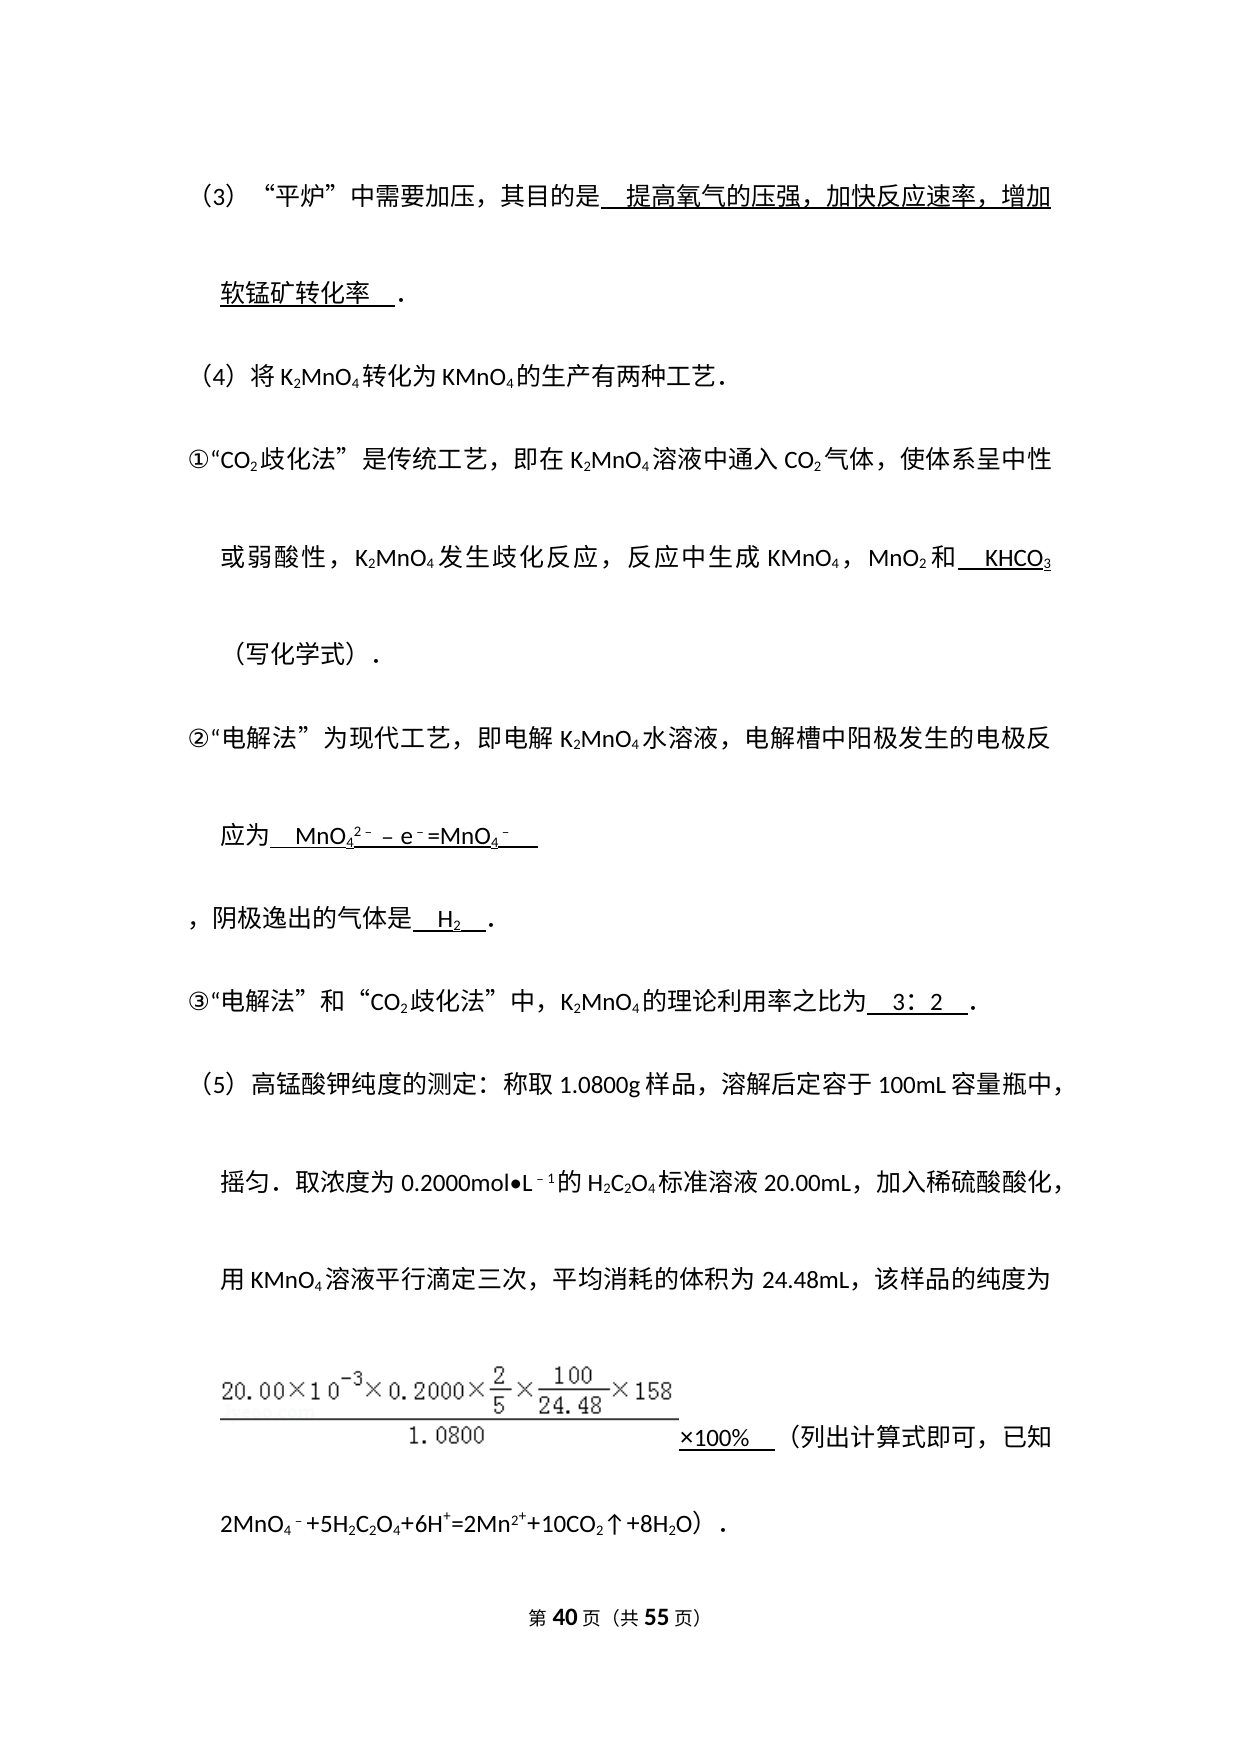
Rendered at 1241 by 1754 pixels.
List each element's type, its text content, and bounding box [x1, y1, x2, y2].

text ③“电解法”和“CO2歧化法”中，K2MnO4的理论利用率之比为 3：2 ． [187, 967, 1053, 1032]
text ②“电解法”为现代工艺，即电解K2MnO4水溶液，电解槽中阳极发生的电极反应为 MnO42﹣﹣e﹣=MnO4﹣ [187, 704, 1053, 866]
text ①“CO2歧化法”是传统工艺，即在K2MnO4溶液中通入CO2气体，使体系呈中性或弱酸性，K2MnO4发生歧化反应，反应中生成KMnO4，MnO2和 KHCO3 （写化学式）． [187, 426, 1053, 686]
text ，阴极逸出的气体是 H2 ． [187, 884, 1053, 949]
text （5）高锰酸钾纯度的测定：称取1.0800g样品，溶解后定容于100mL容量瓶中，摇匀．取浓度为0.2000mol•L﹣1的H2C2O4标准溶液20.00mL，加入稀硫酸酸化，用KMnO4溶液平行滴定三次，平均消耗的体积为24.48mL，该样品的纯度为 ×100% （列出计算式即可，已知2MnO4﹣+5H2C2O4+6H+=2Mn2++10CO2↑+8H2O）． [187, 1051, 1053, 1554]
text （3）“平炉”中需要加压，其目的是 提高氧气的压强，加快反应速率，增加软锰矿转化率 ． [187, 162, 1053, 324]
picture [220, 1362, 680, 1447]
text （4）将K2MnO4转化为KMnO4的生产有两种工艺． [187, 342, 1053, 407]
